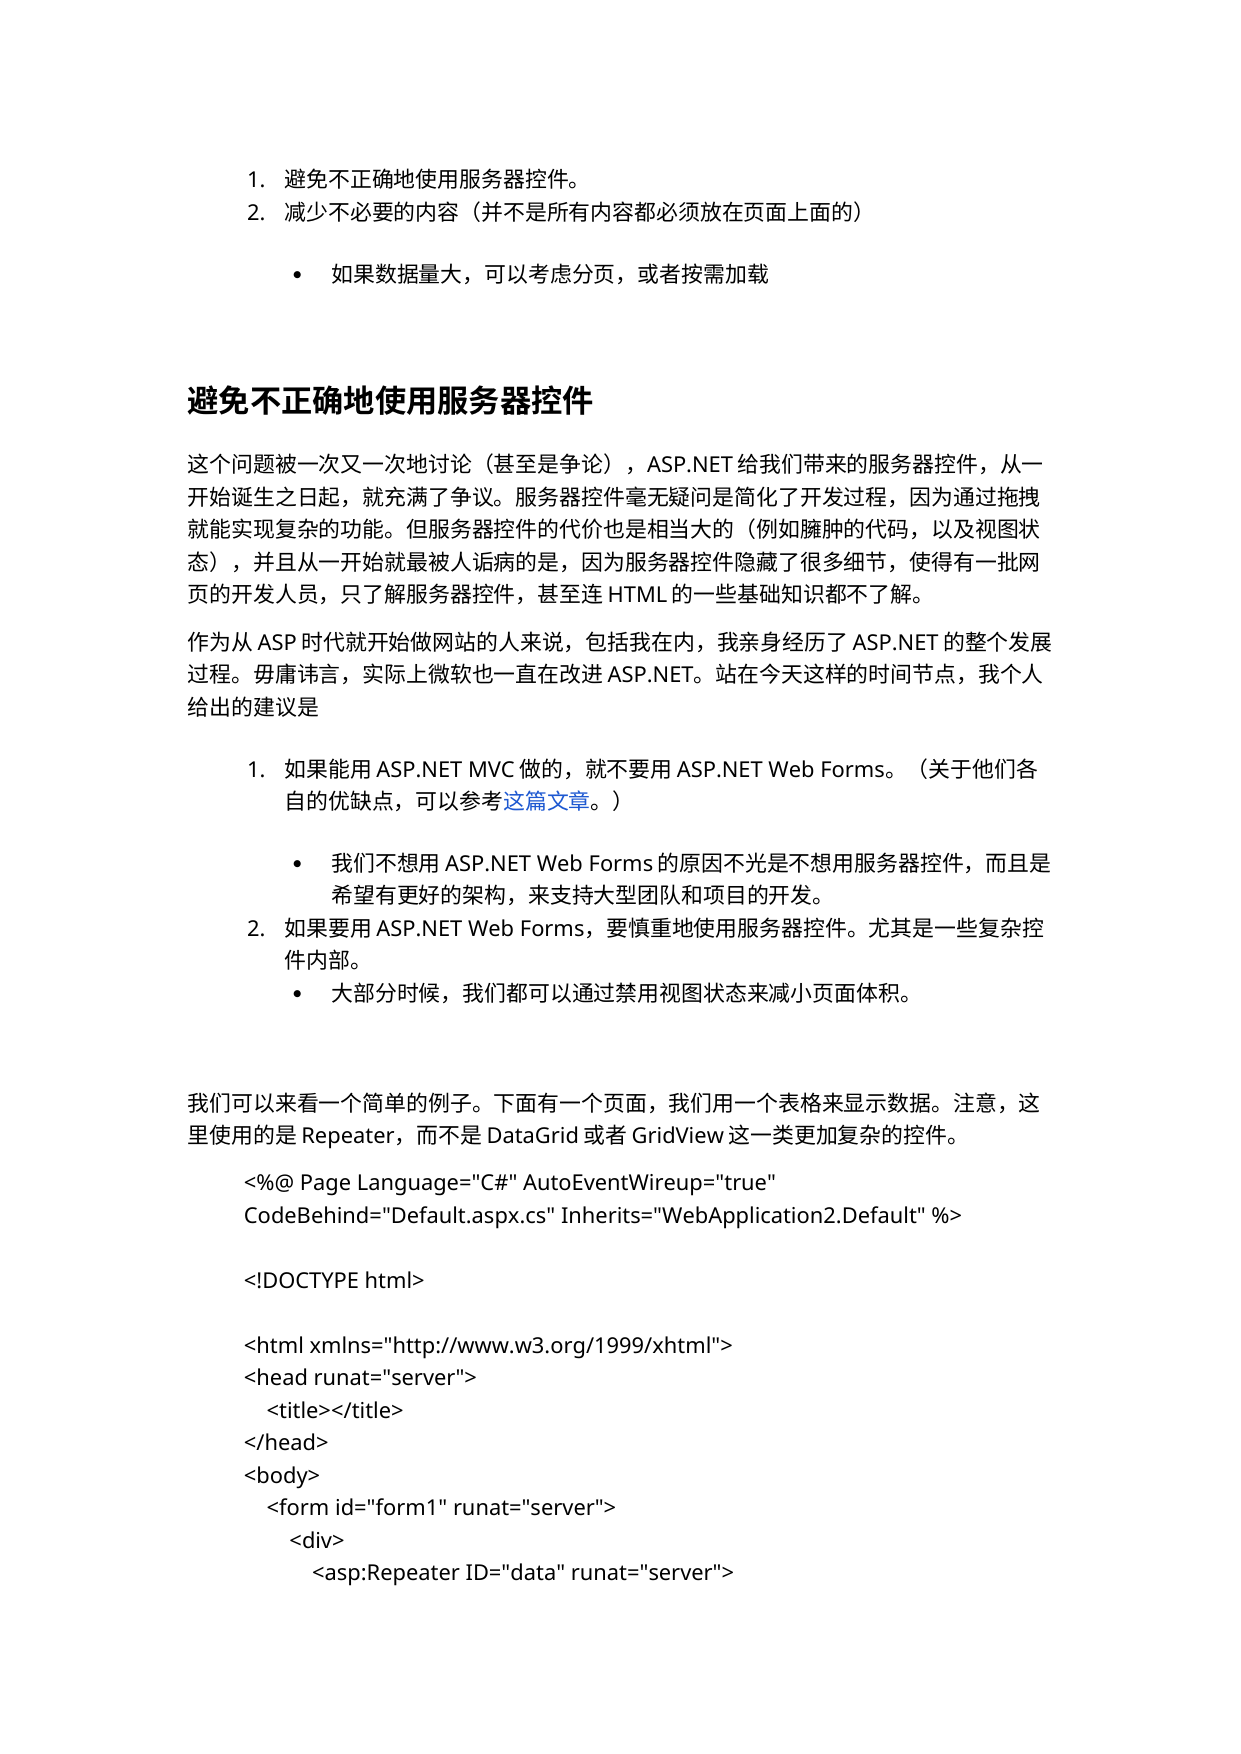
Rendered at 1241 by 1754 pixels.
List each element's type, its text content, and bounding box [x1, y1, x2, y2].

list 如果能用ASP.NET MVC做的，就不要用ASP.NET Web Forms。（关于他们各自的优缺点，可以参考这篇文章。） [247, 751, 1053, 816]
list 如果要用ASP.NET Web Forms，要慎重地使用服务器控件。尤其是一些复杂控件内部。 [247, 911, 1053, 976]
list 避免不正确地使用服务器控件。 [247, 162, 1053, 194]
text 避免不正确地使用服务器控件 [187, 366, 1053, 431]
text <form id="form1" runat="server"> [244, 1491, 1053, 1523]
text <head runat="server"> [244, 1361, 1053, 1393]
text <title></title> [244, 1393, 1053, 1426]
text <div> [244, 1523, 1053, 1556]
text <!DOCTYPE html> [244, 1263, 1053, 1296]
text </head> [244, 1426, 1053, 1458]
text <html xmlns="http://www.w3.org/1999/xhtml"> [244, 1328, 1053, 1361]
text 我们可以来看一个简单的例子。下面有一个页面，我们用一个表格来显示数据。注意，这里使用的是Repeater，而不是DataGrid或者GridView这一类更加复杂的控件。 [187, 1085, 1053, 1150]
text 作为从ASP时代就开始做网站的人来说，包括我在内，我亲身经历了ASP.NET的整个发展过程。毋庸讳言，实际上微软也一直在改进ASP.NET。站在今天这样的时间节点，我个人给出的建议是 [187, 625, 1053, 722]
text <asp:Repeater ID="data" runat="server"> [244, 1556, 1053, 1588]
list 大部分时候，我们都可以通过禁用视图状态来减小页面体积。 [294, 976, 1053, 1008]
list 减少不必要的内容（并不是所有内容都必须放在页面上面的） [247, 194, 1053, 227]
list 我们不想用ASP.NET Web Forms的原因不光是不想用服务器控件，而且是希望有更好的架构，来支持大型团队和项目的开发。 [294, 846, 1053, 911]
list 如果数据量大，可以考虑分页，或者按需加载 [294, 256, 1053, 289]
text <%@ Page Language="C#" AutoEventWireup="true" CodeBehind="Default.aspx.cs" Inherits="WebApplication2.Default" %> [244, 1166, 1053, 1231]
text 这个问题被一次又一次地讨论（甚至是争论），ASP.NET给我们带来的服务器控件，从一开始诞生之日起，就充满了争议。服务器控件毫无疑问是简化了开发过程，因为通过拖拽就能实现复杂的功能。但服务器控件的代价也是相当大的（例如臃肿的代码，以及视图状态），并且从一开始就最被人诟病的是，因为服务器控件隐藏了很多细节，使得有一批网页的开发人员，只了解服务器控件，甚至连HTML的一些基础知识都不了解。 [187, 447, 1053, 609]
text <body> [244, 1458, 1053, 1491]
